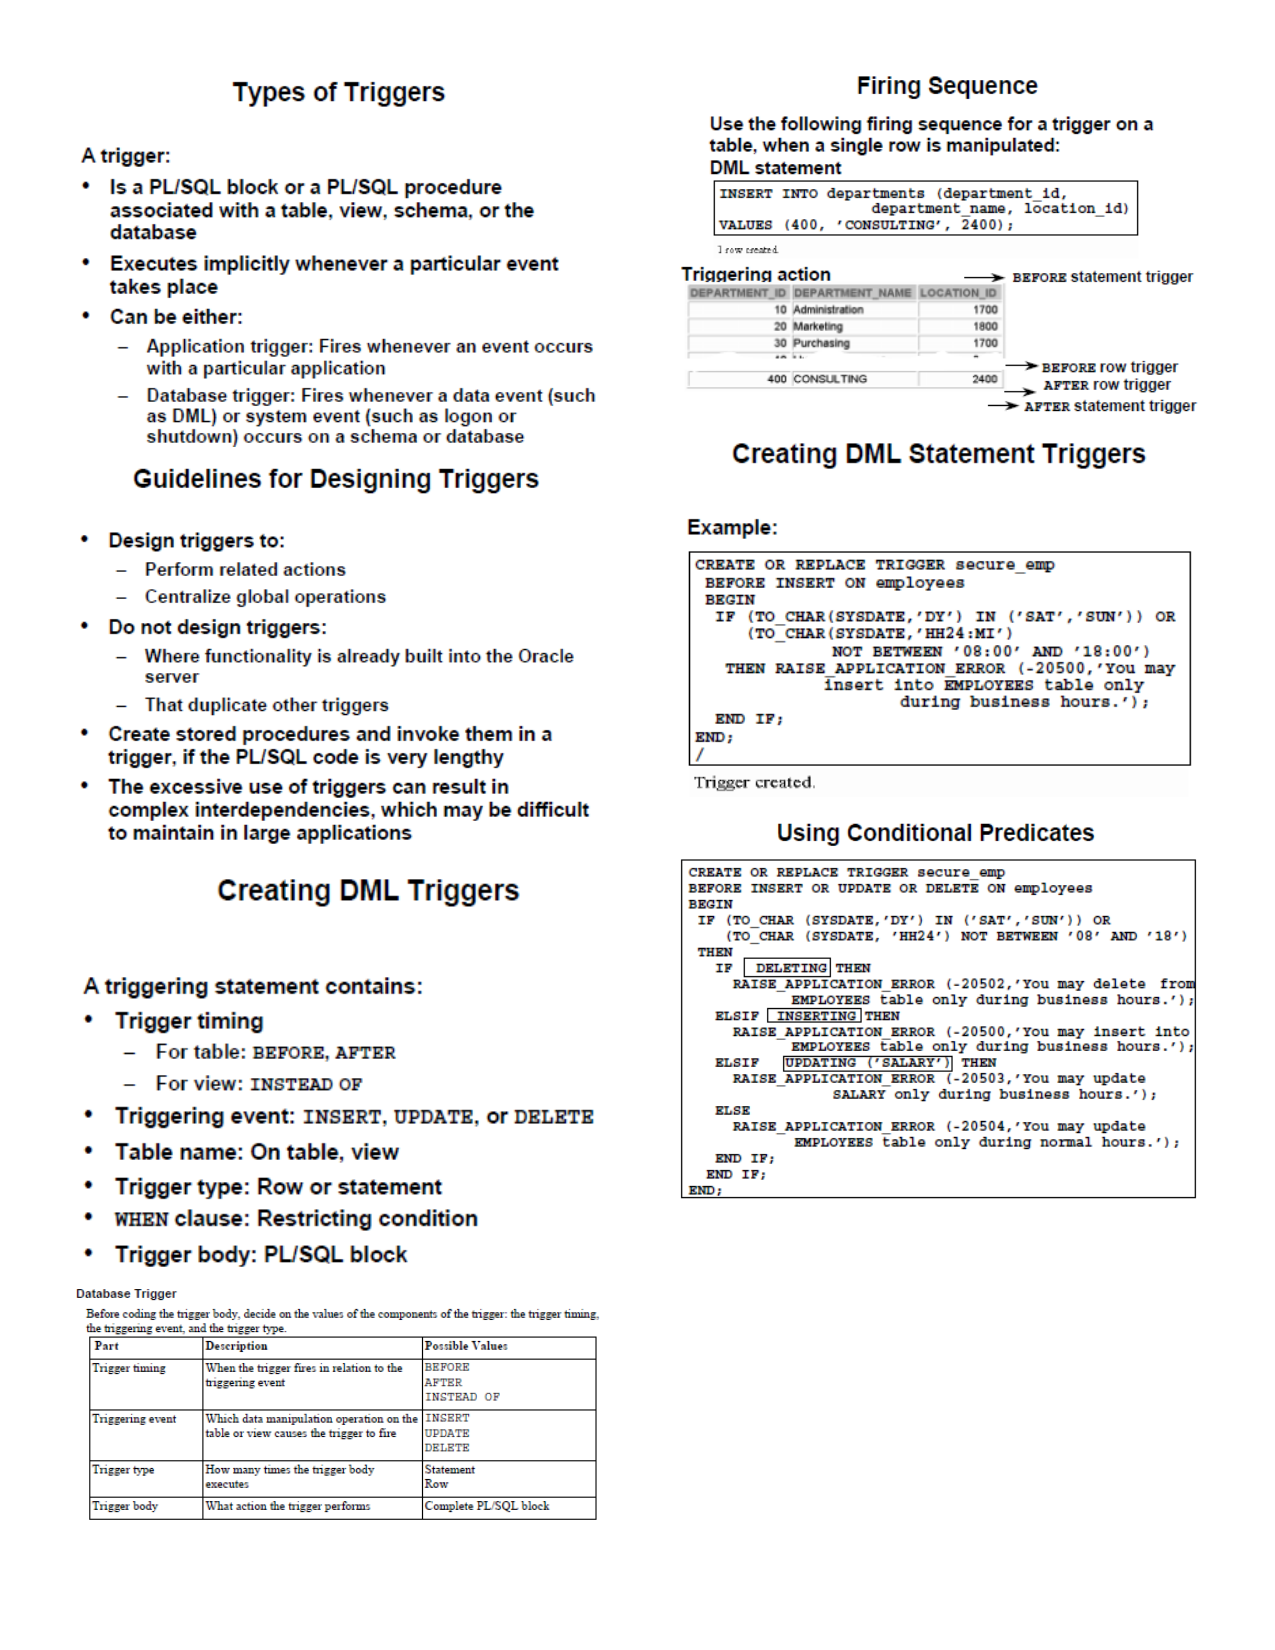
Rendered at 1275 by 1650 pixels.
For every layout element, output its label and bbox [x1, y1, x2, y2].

picture [75, 75, 600, 447]
picture [675, 438, 1200, 801]
picture [675, 75, 1200, 420]
picture [75, 866, 600, 1270]
picture [75, 465, 600, 848]
picture [675, 819, 1200, 1202]
picture [75, 1288, 600, 1521]
